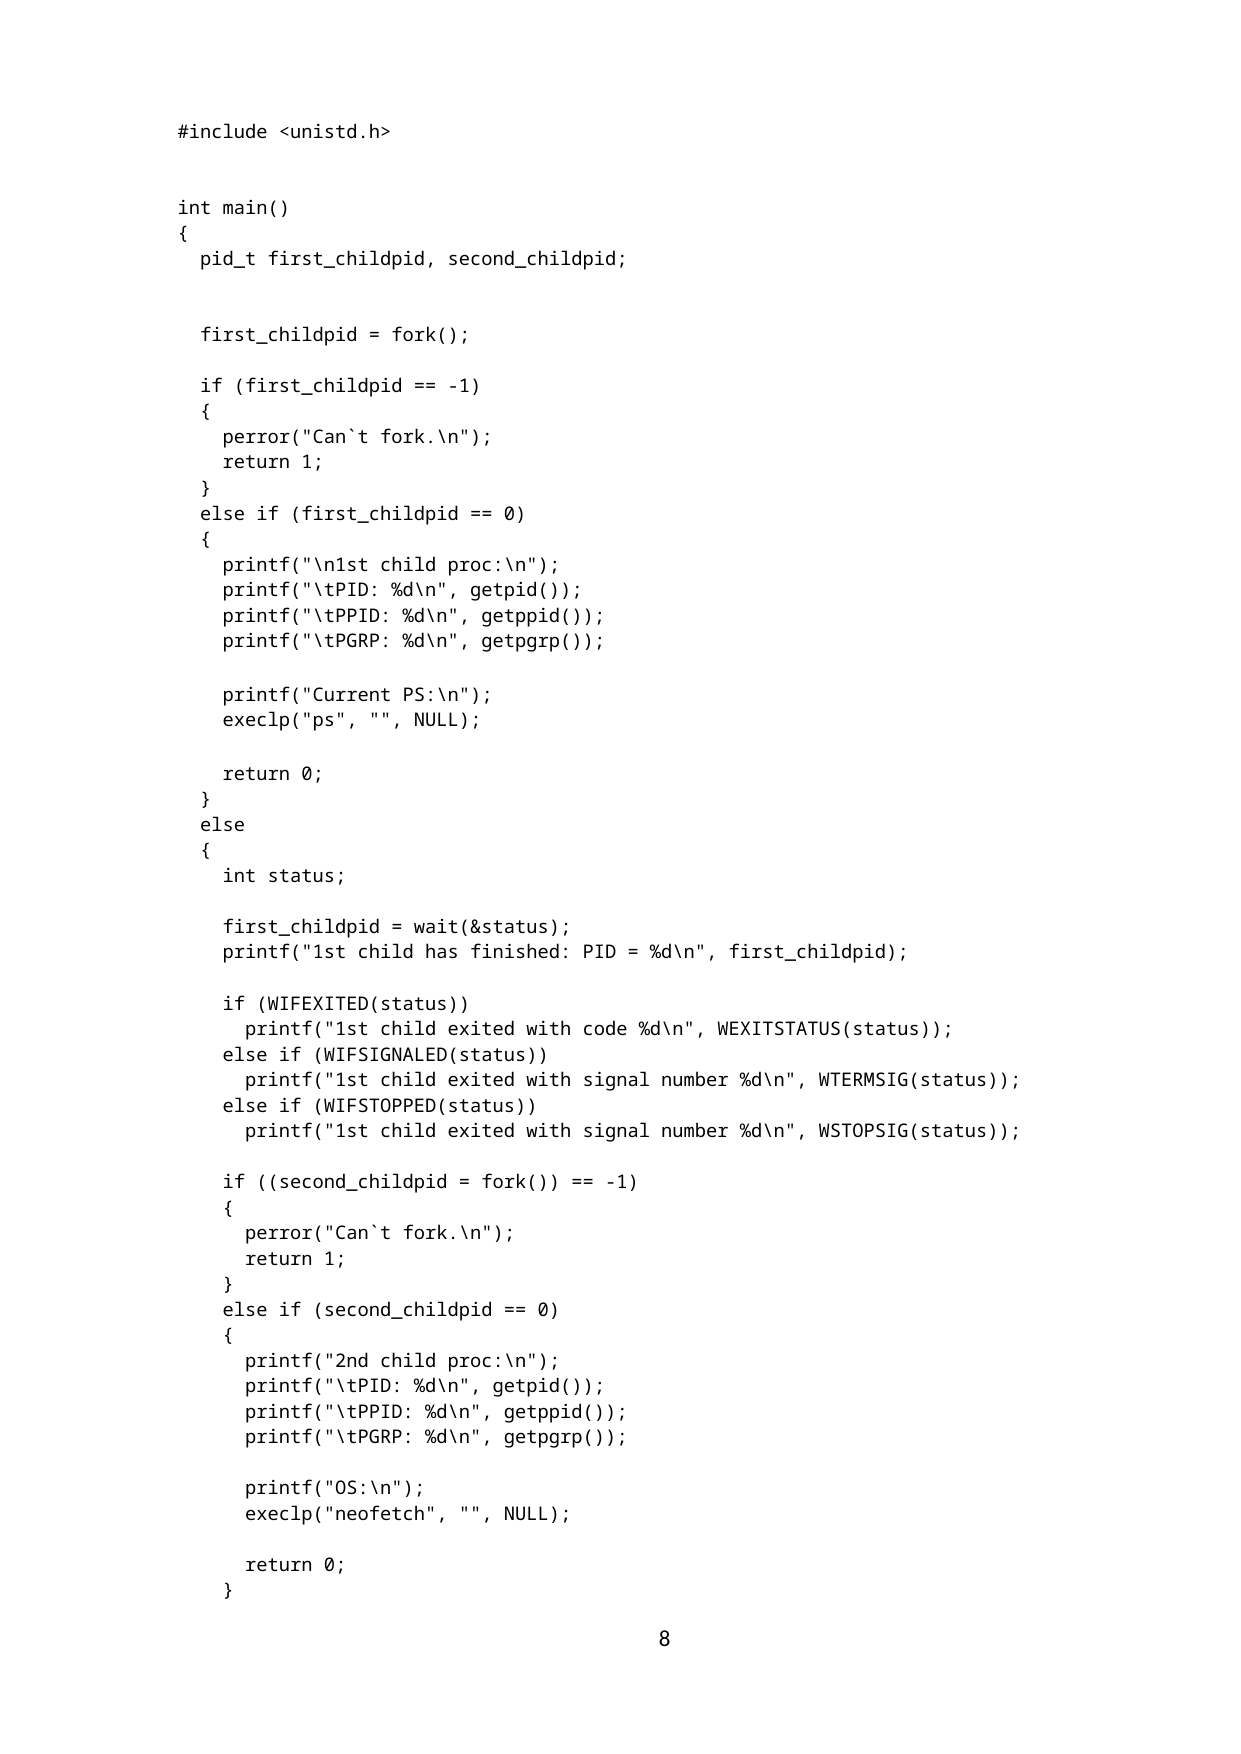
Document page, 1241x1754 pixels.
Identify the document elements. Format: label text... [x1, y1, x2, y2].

text printf("\tPGRP: %d\n", getpgrp()); [177, 627, 1152, 653]
text else if (first_childpid == 0) [177, 500, 1152, 525]
text printf("1st child exited with code %d\n", WEXITSTATUS(status)); [177, 1015, 1152, 1041]
text printf("\tPPID: %d\n", getppid()); [177, 602, 1152, 627]
text if ((second_childpid = fork()) == -1) [177, 1168, 1152, 1194]
text printf("\tPPID: %d\n", getppid()); [177, 1398, 1152, 1424]
text { [177, 837, 1152, 862]
text int main() [177, 194, 1152, 220]
text perror("Can`t fork.\n"); [177, 1219, 1152, 1245]
text first_childpid = wait(&status); [177, 913, 1152, 939]
text printf("1st child exited with signal number %d\n", WSTOPSIG(status)); [177, 1117, 1152, 1143]
text if (WIFEXITED(status)) [177, 990, 1152, 1015]
text { [177, 525, 1152, 551]
text return 1; [177, 1245, 1152, 1271]
text { [177, 1194, 1152, 1219]
text } [177, 1577, 1152, 1602]
text printf("\tPID: %d\n", getpid()); [177, 1373, 1152, 1398]
text printf("1st child has finished: PID = %d\n", first_childpid); [177, 939, 1152, 964]
text return 0; [177, 1551, 1152, 1577]
text } [177, 1271, 1152, 1296]
text { [177, 1322, 1152, 1347]
text else if (WIFSIGNALED(status)) [177, 1041, 1152, 1066]
text printf("1st child exited with signal number %d\n", WTERMSIG(status)); [177, 1066, 1152, 1092]
text printf("OS:\n"); [177, 1475, 1152, 1500]
text printf("\tPID: %d\n", getpid()); [177, 576, 1152, 602]
text if (first_childpid == -1) [177, 372, 1152, 398]
text printf("Current PS:\n"); [177, 681, 1152, 707]
text return 1; [177, 449, 1152, 474]
text execlp("neofetch", "", NULL); [177, 1500, 1152, 1526]
text return 0; [177, 760, 1152, 786]
text int status; [177, 862, 1152, 888]
text else if (second_childpid == 0) [177, 1296, 1152, 1322]
text pid_t first_childpid, second_childpid; [177, 245, 1152, 271]
text execlp("ps", "", NULL); [177, 707, 1152, 732]
text printf("\tPGRP: %d\n", getpgrp()); [177, 1424, 1152, 1449]
text } [177, 474, 1152, 500]
text { [177, 398, 1152, 423]
text #include <unistd.h> [177, 118, 1152, 144]
text else [177, 811, 1152, 837]
text } [177, 786, 1152, 811]
text first_childpid = fork(); [177, 321, 1152, 347]
text printf("\n1st child proc:\n"); [177, 551, 1152, 576]
text perror("Can`t fork.\n"); [177, 423, 1152, 449]
text printf("2nd child proc:\n"); [177, 1347, 1152, 1373]
text else if (WIFSTOPPED(status)) [177, 1092, 1152, 1117]
text { [177, 220, 1152, 245]
